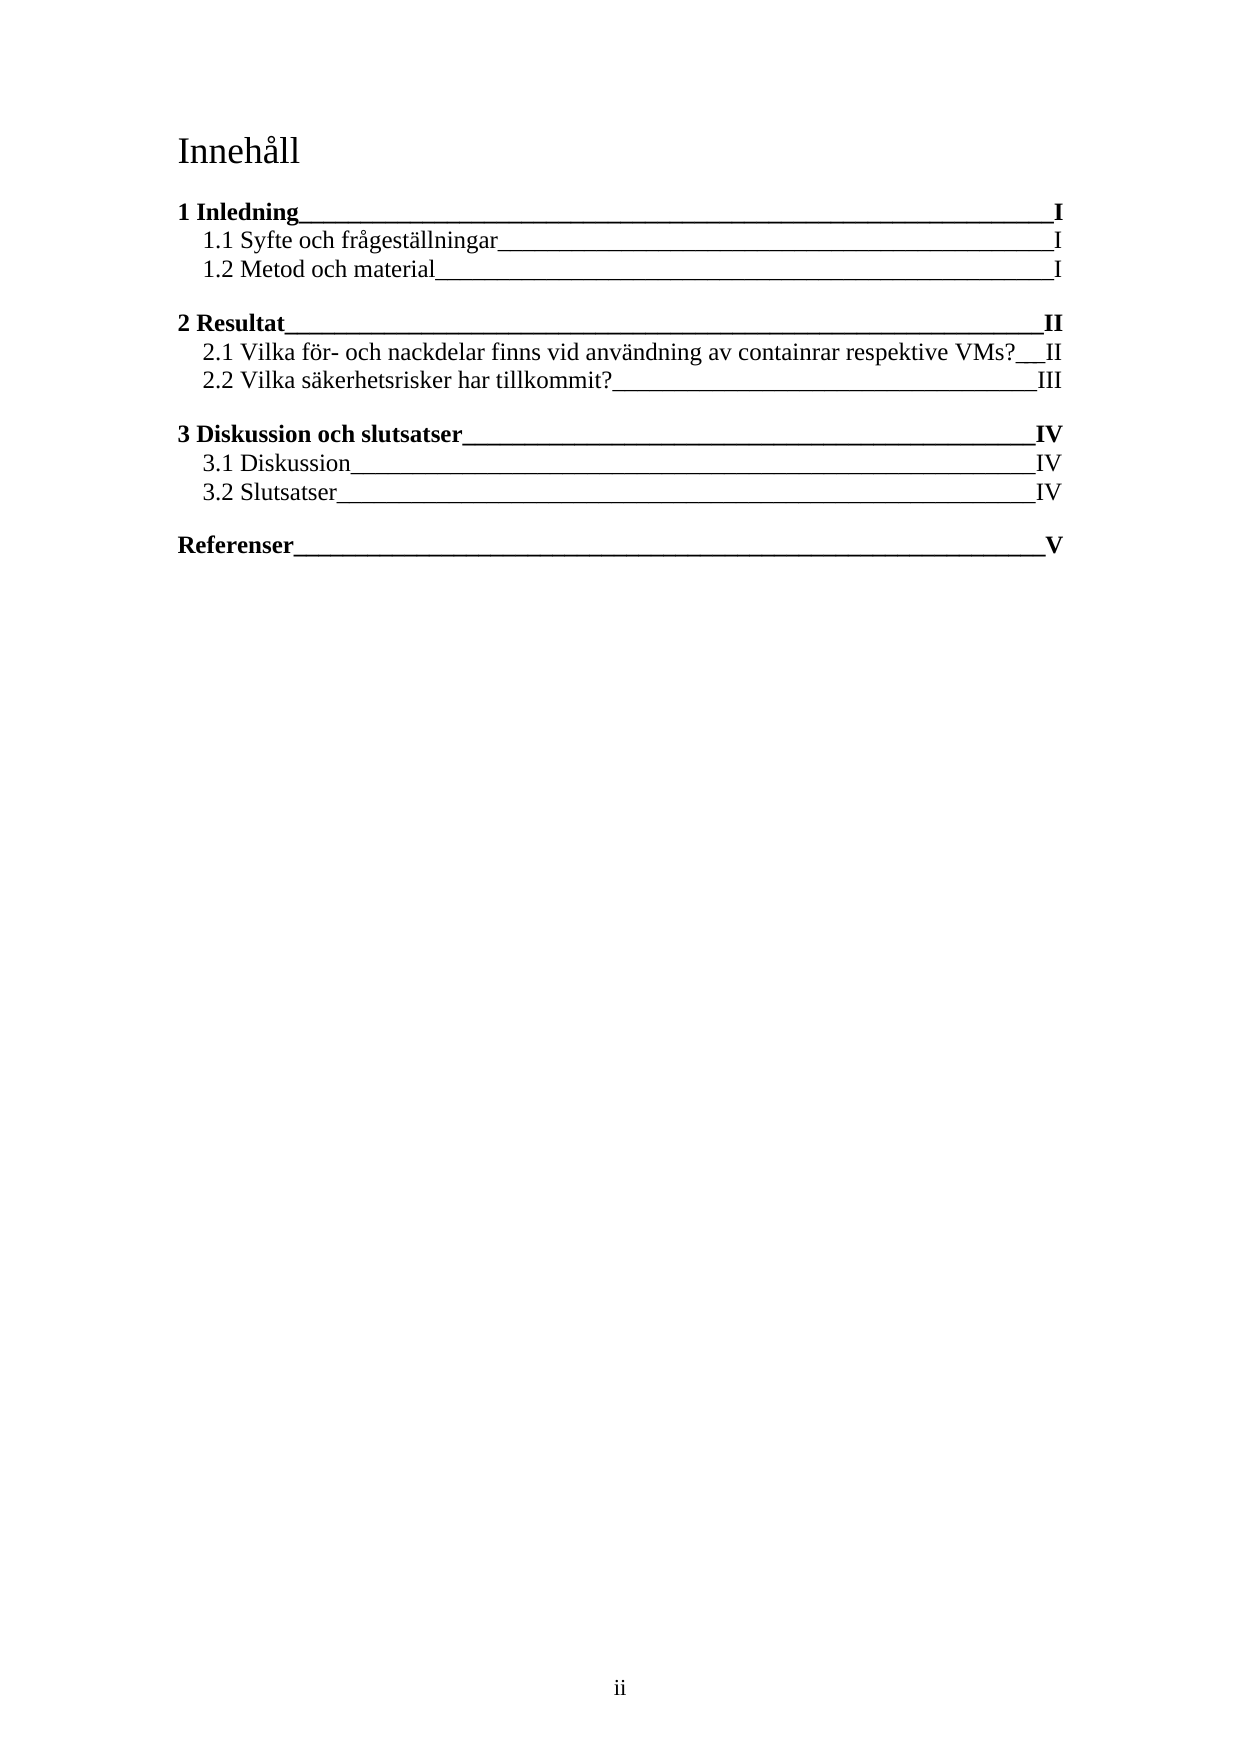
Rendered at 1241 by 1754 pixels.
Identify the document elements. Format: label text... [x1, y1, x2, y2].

text Referenser V [177, 530, 1063, 559]
text 1.1 Syfte och frågeställningar I [202, 225, 1063, 254]
text 3.1 Diskussion IV [202, 448, 1063, 477]
text 2.1 Vilka för- och nackdelar finns vid användning av containrar respektive VMs? II [202, 337, 1063, 365]
text 1 Inledning I [177, 197, 1063, 225]
text 1.2 Metod och material I [202, 254, 1063, 283]
text 3 Diskussion och slutsatser IV [177, 419, 1063, 448]
text Innehåll [177, 128, 1063, 172]
text 3.2 Slutsatser IV [202, 477, 1063, 505]
text 2 Resultat II [177, 308, 1063, 337]
text 2.2 Vilka säkerhetsrisker har tillkommit? III [202, 365, 1063, 394]
